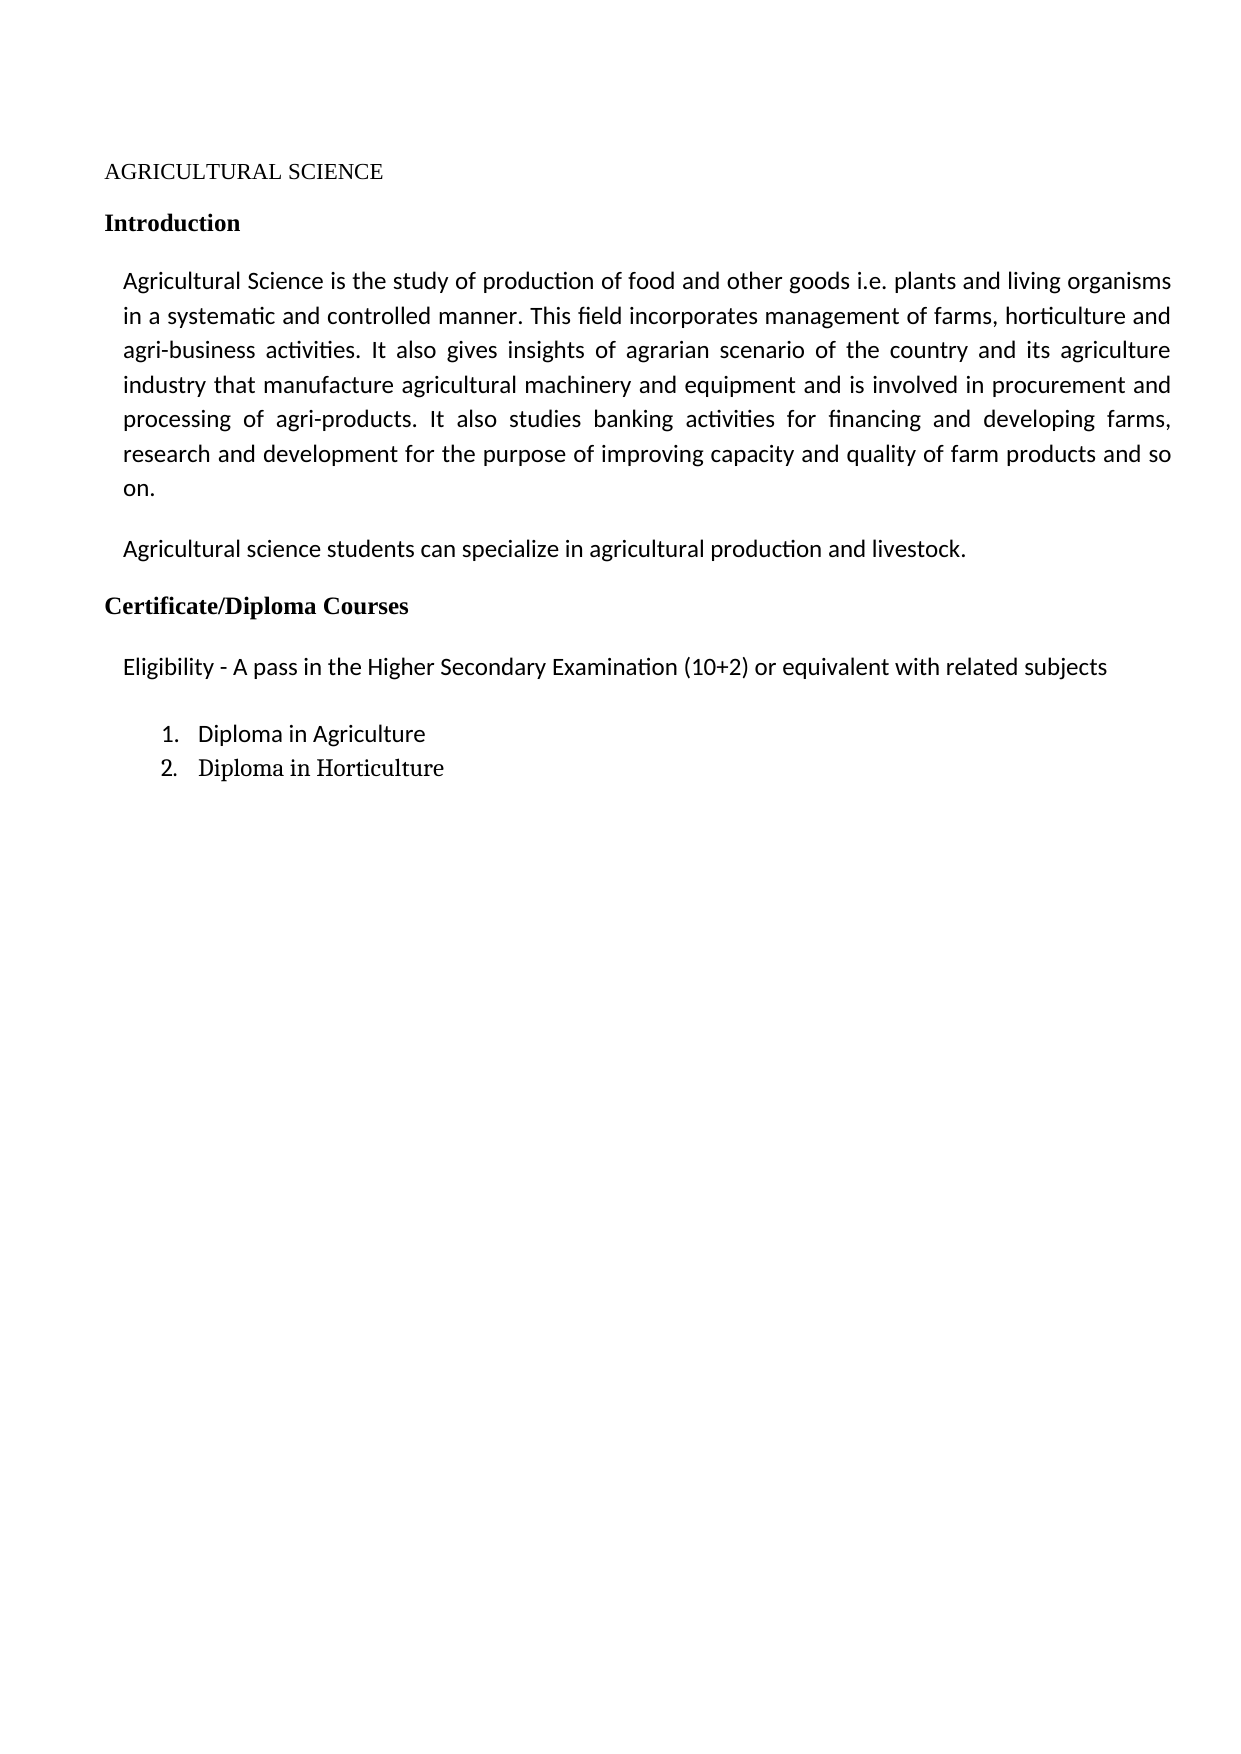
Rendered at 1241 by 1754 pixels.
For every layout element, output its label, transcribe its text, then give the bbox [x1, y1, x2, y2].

text Agricultural Science is the study of production of food and other goods i.e. plants and living organisms in a systematic and controlled manner. This field incorporates management of farms, horticulture and agri-business activities. It also gives insights of agrarian scenario of the country and its agriculture industry that manufacture agricultural machinery and equipment and is involved in procurement and processing of agri-products. It also studies banking activities for financing and developing farms, research and development for the purpose of improving capacity and quality of farm products and so on. [123, 266, 1173, 503]
text Introduction [104, 208, 1181, 236]
text AGRICULTURAL SCIENCE [104, 158, 1181, 185]
list Diploma in Agriculture [161, 718, 1181, 748]
text Agricultural science students can specialize in agricultural production and livestock. [123, 533, 1173, 563]
text Eligibility - A pass in the Higher Secondary Examination (10+2) or equivalent with related subjects [123, 651, 1169, 682]
list Diploma in Horticulture [161, 753, 1181, 782]
text Certificate/Diploma Courses [104, 591, 1181, 620]
